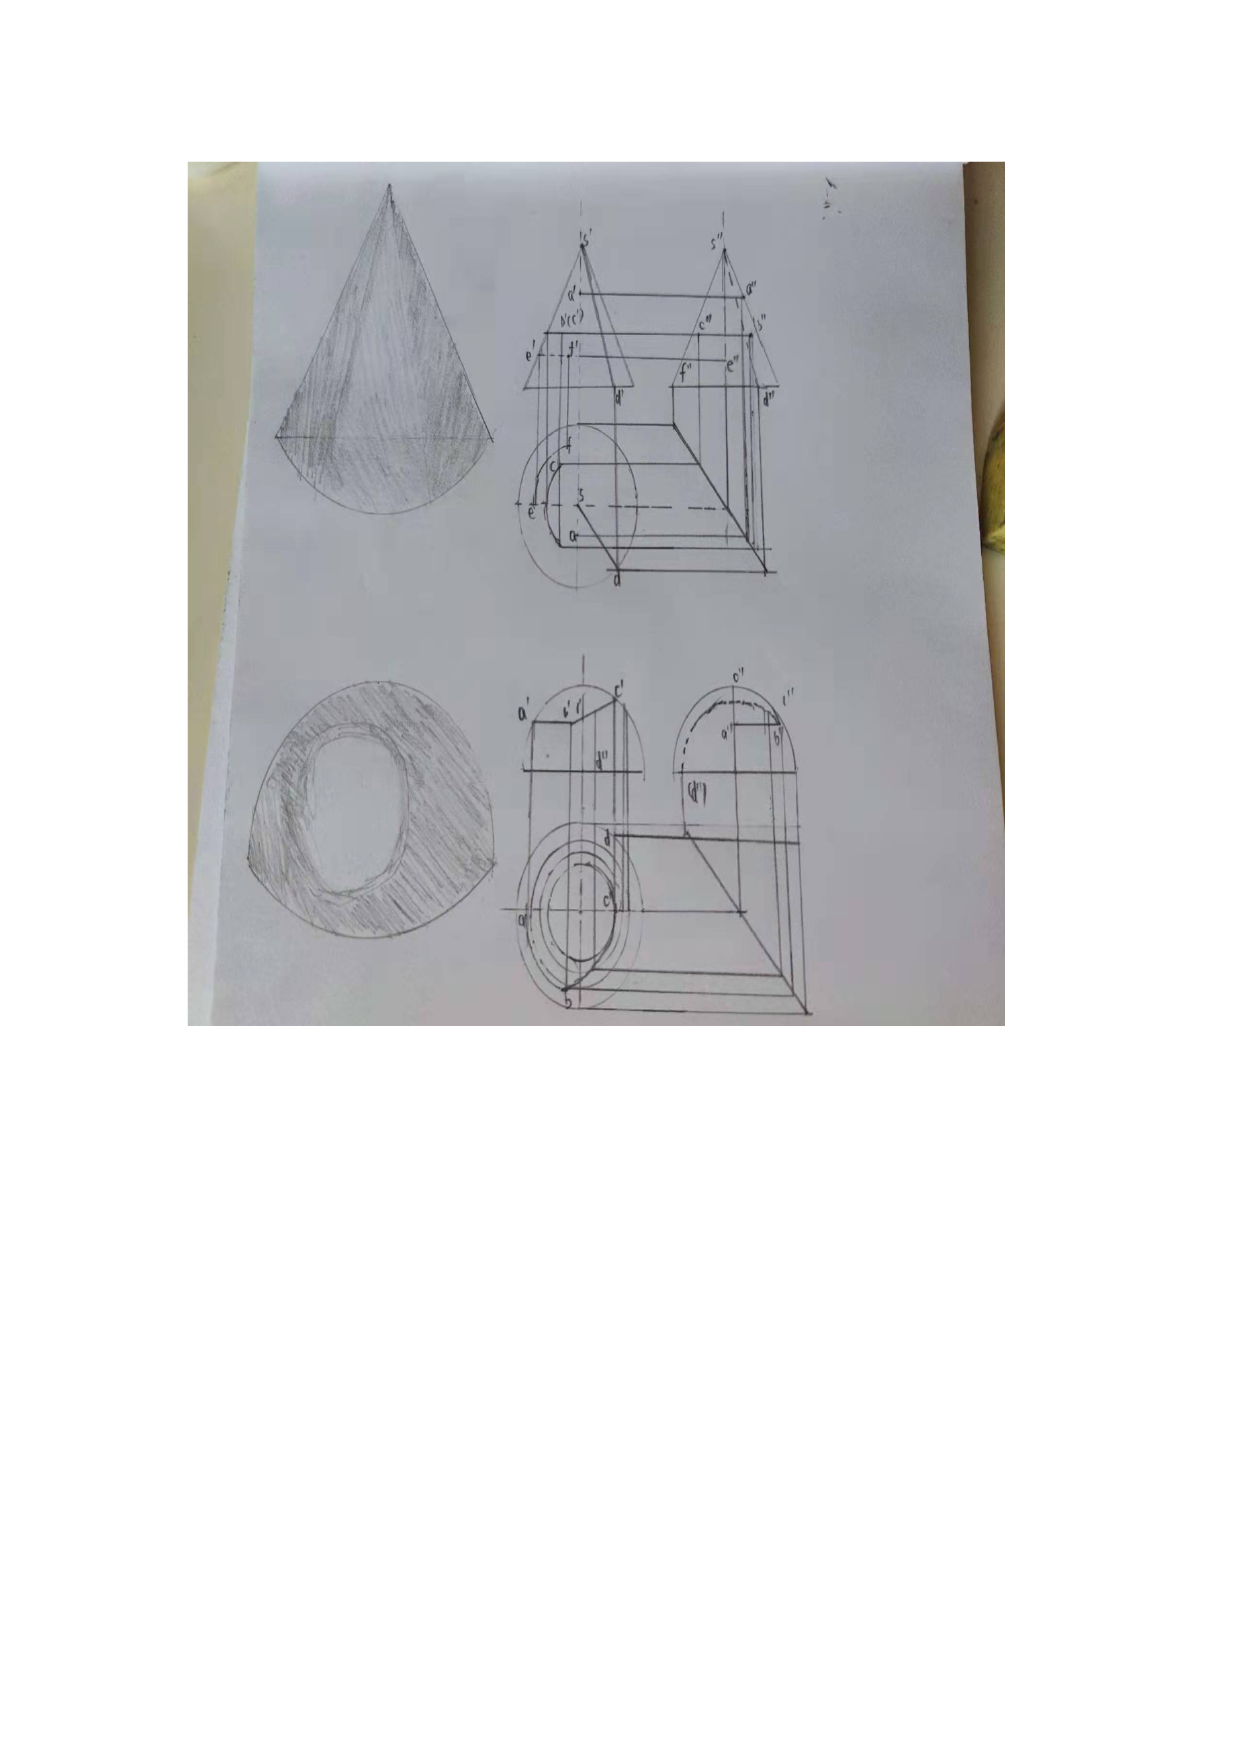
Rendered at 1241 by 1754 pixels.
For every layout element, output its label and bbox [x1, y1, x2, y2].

picture [188, 162, 1004, 1026]
